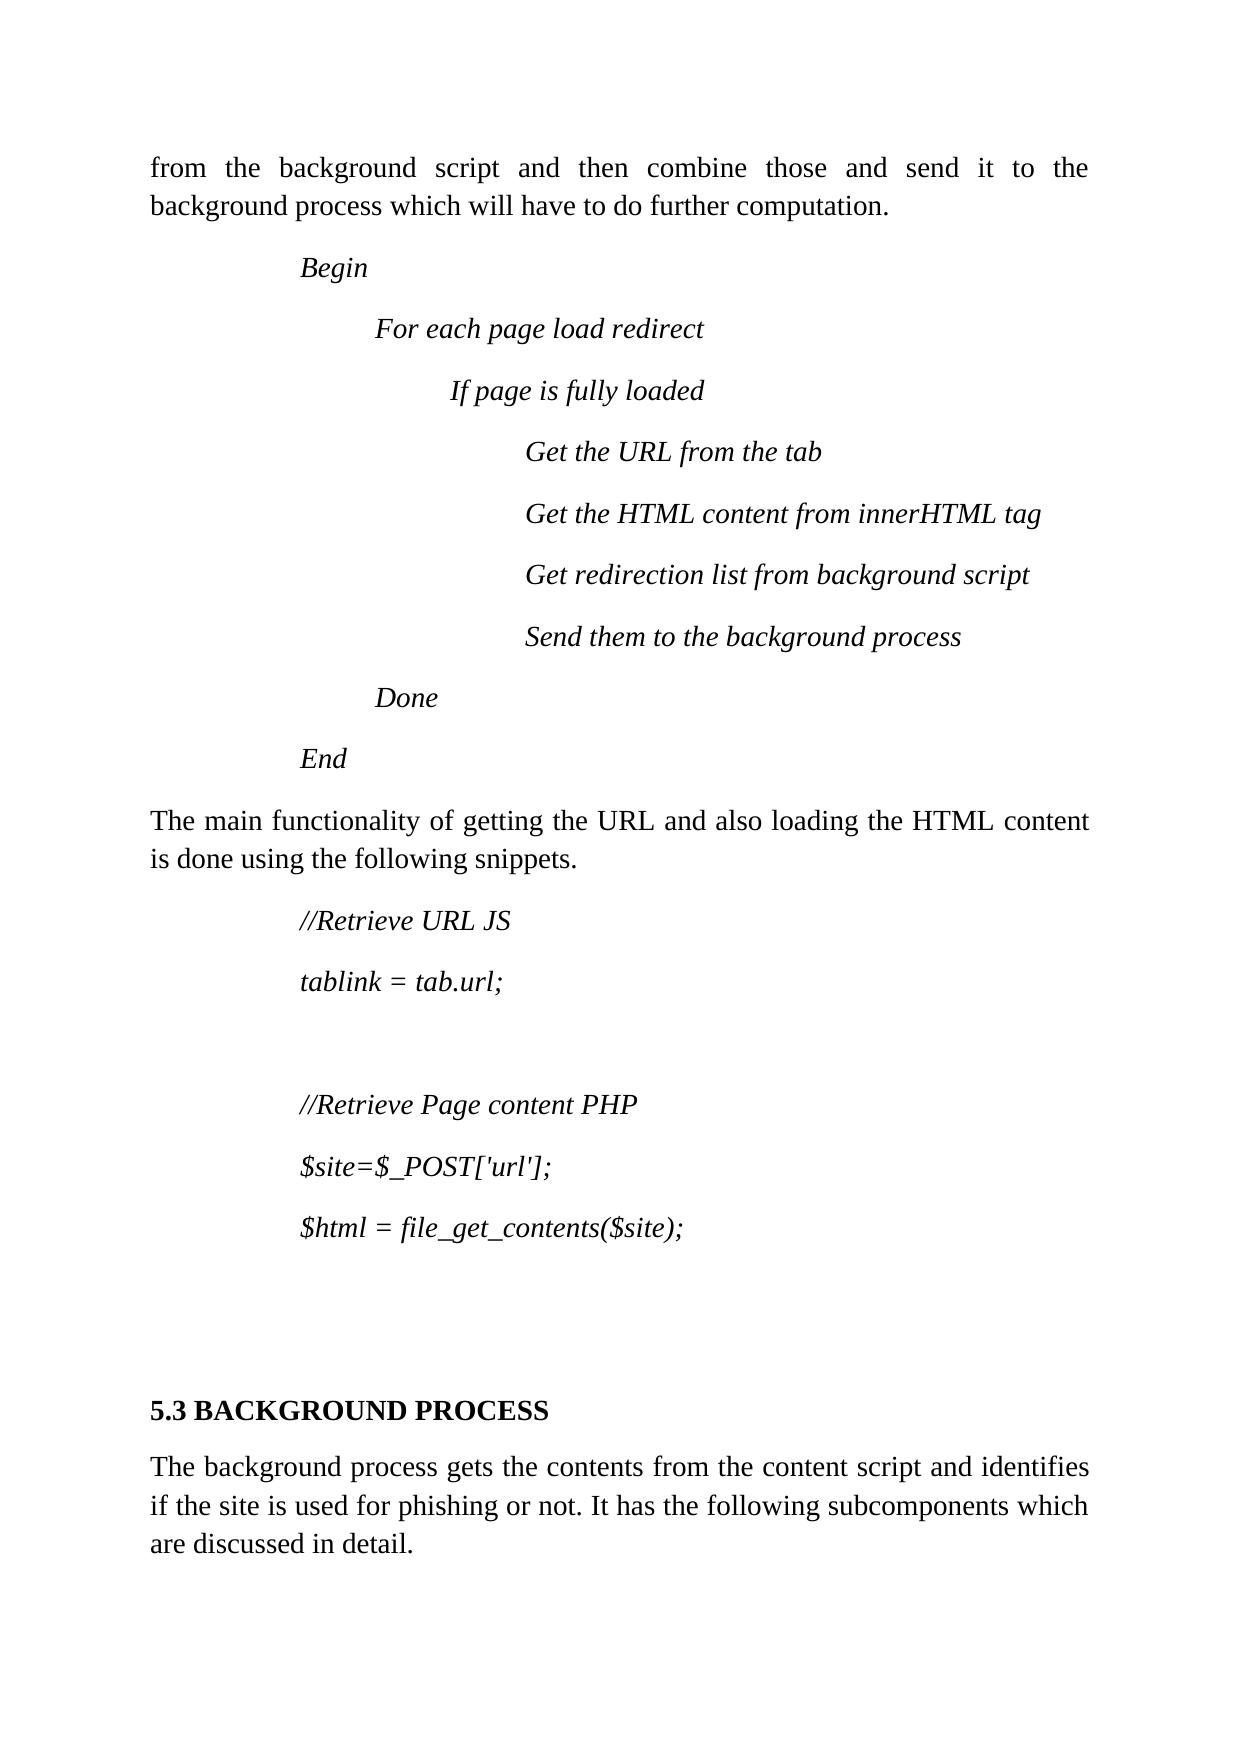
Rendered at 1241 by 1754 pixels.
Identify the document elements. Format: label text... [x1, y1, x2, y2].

text Begin [300, 250, 1090, 283]
text End [300, 742, 1090, 775]
text Get the HTML content from innerHTML tag [375, 496, 1090, 529]
text Send them to the background process [450, 619, 1090, 652]
text Done [300, 680, 1090, 714]
subtitle 5.3 BACKGROUND PROCESS [150, 1393, 1090, 1426]
text Get redirection list from background script [375, 557, 1090, 591]
text //Retrieve Page content PHP [300, 1087, 1090, 1121]
text Get the URL from the tab [375, 434, 1090, 468]
text $site=$_POST['url']; [300, 1149, 1090, 1182]
text tablink = tab.url; [300, 964, 1090, 998]
text The main functionality of getting the URL and also loading the HTML content is done using the following snippets. [150, 803, 1090, 875]
text //Retrieve URL JS [300, 903, 1090, 937]
text The background process gets the contents from the content script and identifies if the site is used for phishing or not. It has the following subcomponents which are discussed in detail. [150, 1449, 1090, 1560]
text If page is fully loaded [375, 373, 1090, 406]
text For each page load redirect [300, 311, 1090, 345]
text $html = file_get_contents($site); [300, 1210, 1090, 1244]
